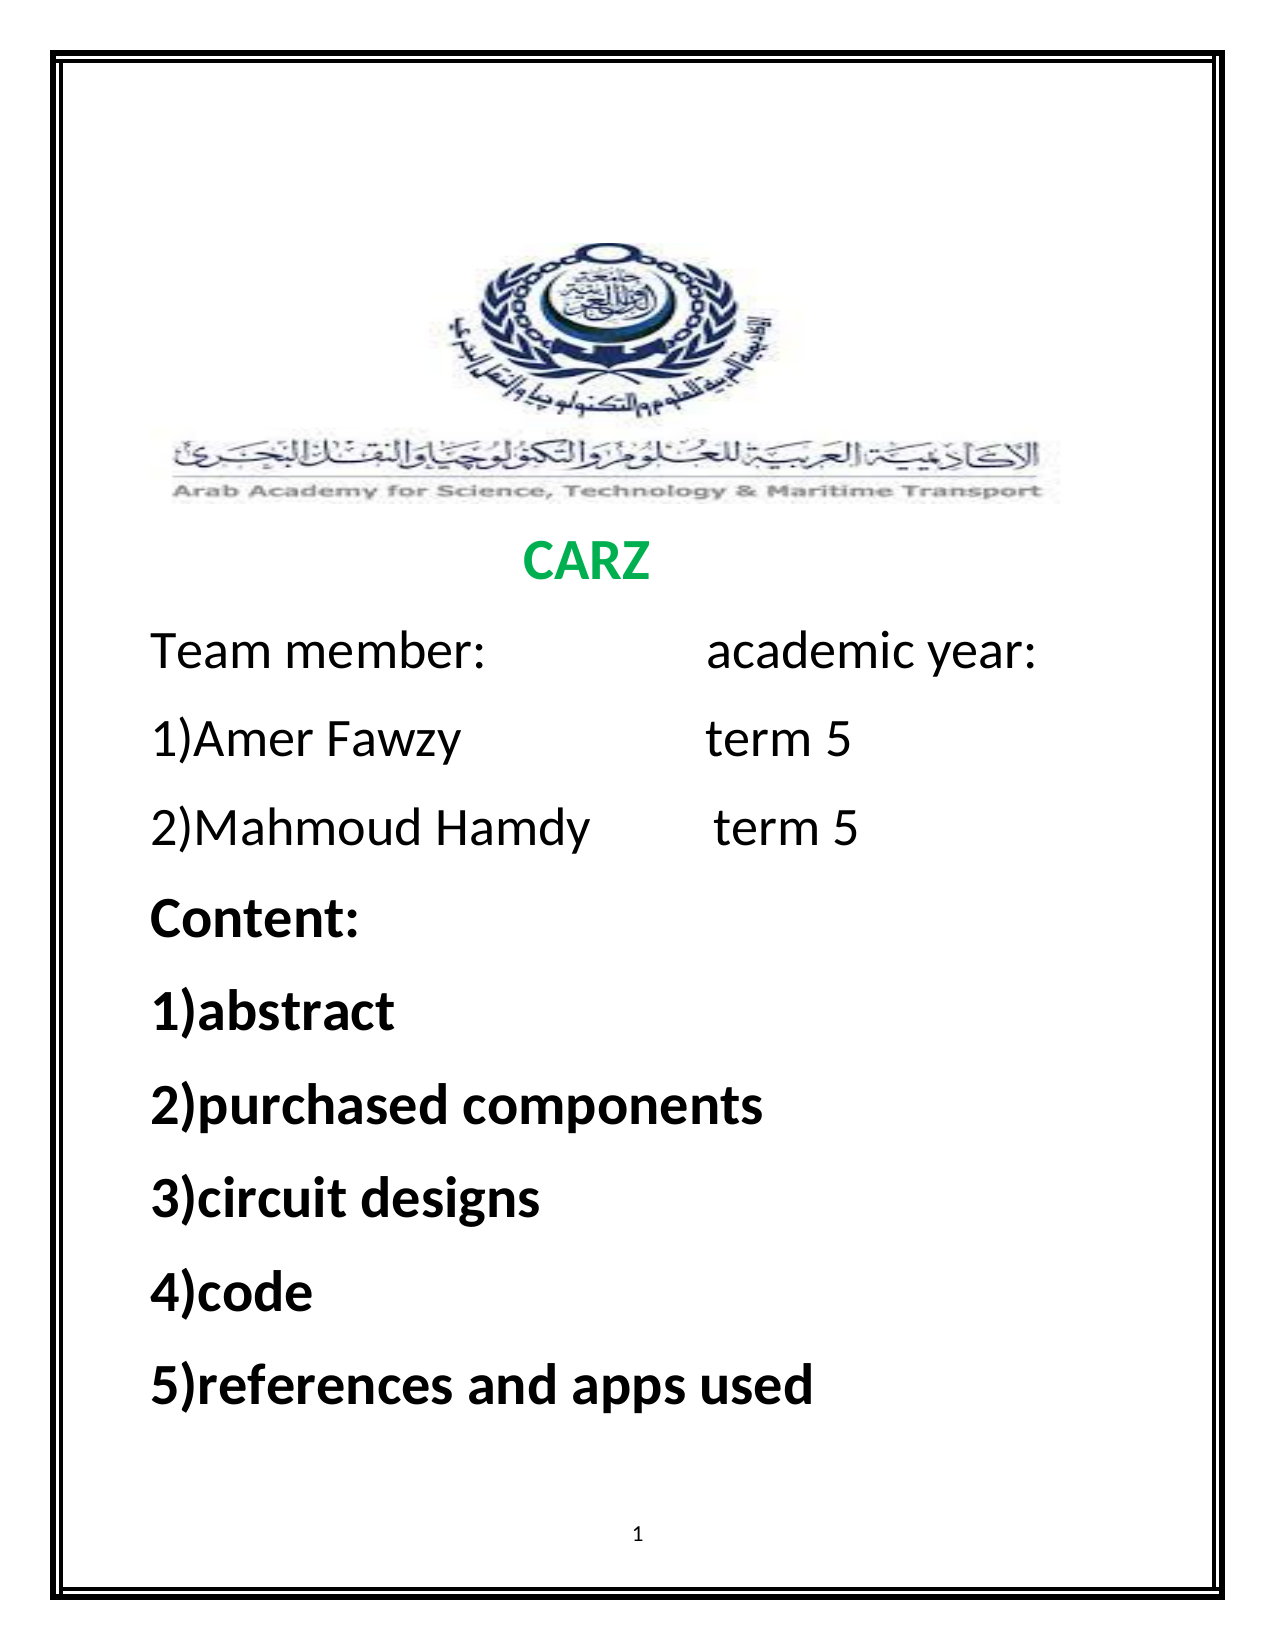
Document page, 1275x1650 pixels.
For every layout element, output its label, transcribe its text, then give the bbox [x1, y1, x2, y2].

text 4)code [150, 1254, 1125, 1326]
text 2)purchased components [150, 1067, 1125, 1139]
text 1)Amer Fawzy term 5 [150, 704, 1125, 770]
text 1)abstract [150, 974, 1125, 1045]
text 2)Mahmoud Hamdy term 5 [150, 792, 1125, 858]
text Team member: academic year: [150, 616, 1125, 682]
picture [150, 243, 1084, 504]
text 3)circuit designs [150, 1161, 1125, 1232]
text Content: [150, 880, 1125, 952]
text 5)references and apps used [150, 1348, 1125, 1419]
text CARZ [150, 523, 1125, 594]
